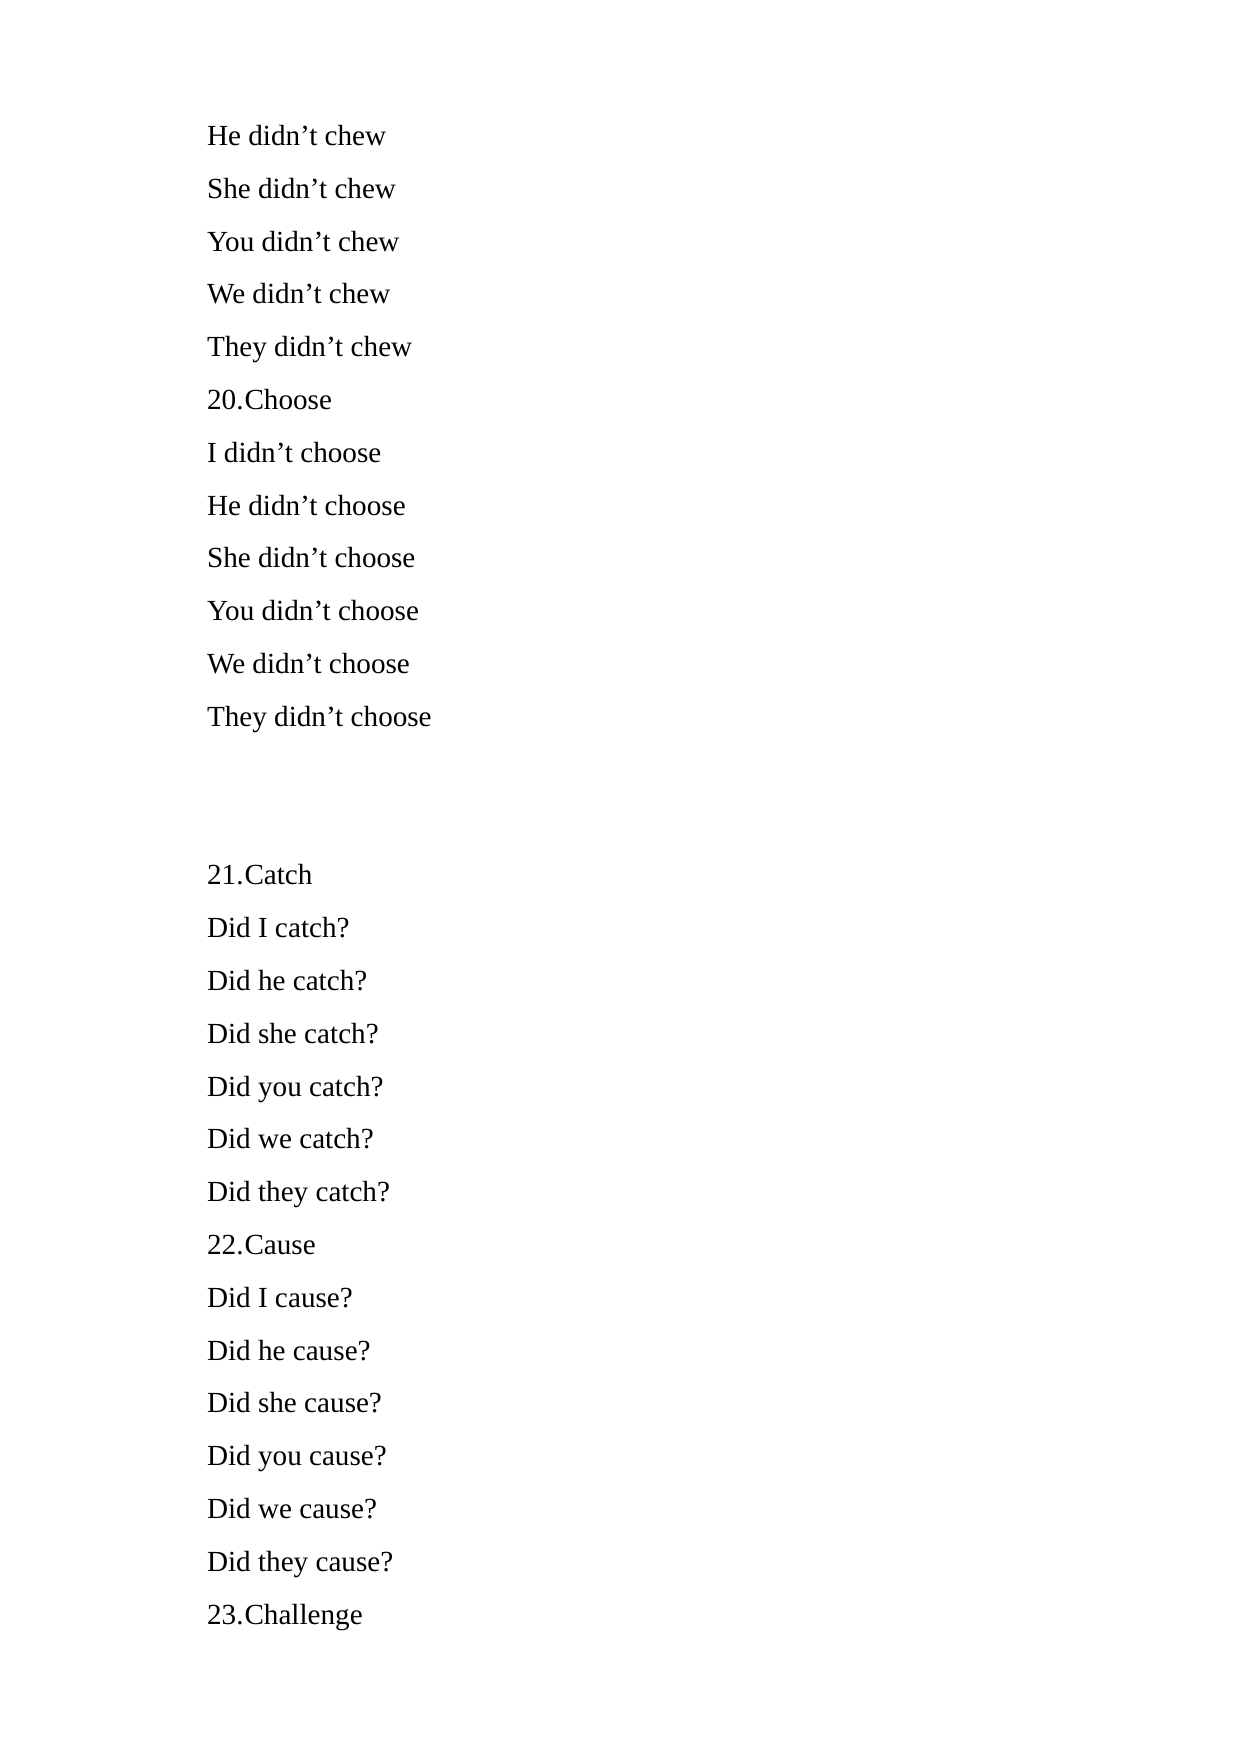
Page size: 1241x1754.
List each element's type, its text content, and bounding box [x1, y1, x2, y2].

list Choose [207, 382, 1152, 416]
text Did he cause? [207, 1333, 1152, 1366]
text You didn’t chew [207, 224, 1152, 257]
text Did they catch? [207, 1174, 1152, 1208]
text Did I catch? [207, 910, 1152, 944]
text We didn’t choose [207, 646, 1152, 680]
text Did he catch? [207, 963, 1152, 997]
text Did you cause? [207, 1438, 1152, 1472]
text They didn’t choose [207, 699, 1152, 733]
list Cause [207, 1227, 1152, 1261]
text He didn’t chew [207, 118, 1152, 152]
text Did she cause? [207, 1386, 1152, 1419]
text She didn’t choose [207, 541, 1152, 574]
list Challenge [207, 1597, 1152, 1630]
text Did she catch? [207, 1016, 1152, 1049]
text They didn’t chew [207, 329, 1152, 363]
text Did I cause? [207, 1280, 1152, 1313]
text He didn’t choose [207, 488, 1152, 521]
text Did you catch? [207, 1069, 1152, 1102]
text She didn’t chew [207, 171, 1152, 204]
text You didn’t choose [207, 593, 1152, 627]
list Catch [207, 857, 1152, 891]
text I didn’t choose [207, 435, 1152, 468]
text Did we cause? [207, 1491, 1152, 1525]
text We didn’t chew [207, 277, 1152, 310]
text Did they cause? [207, 1544, 1152, 1578]
text Did we catch? [207, 1122, 1152, 1155]
